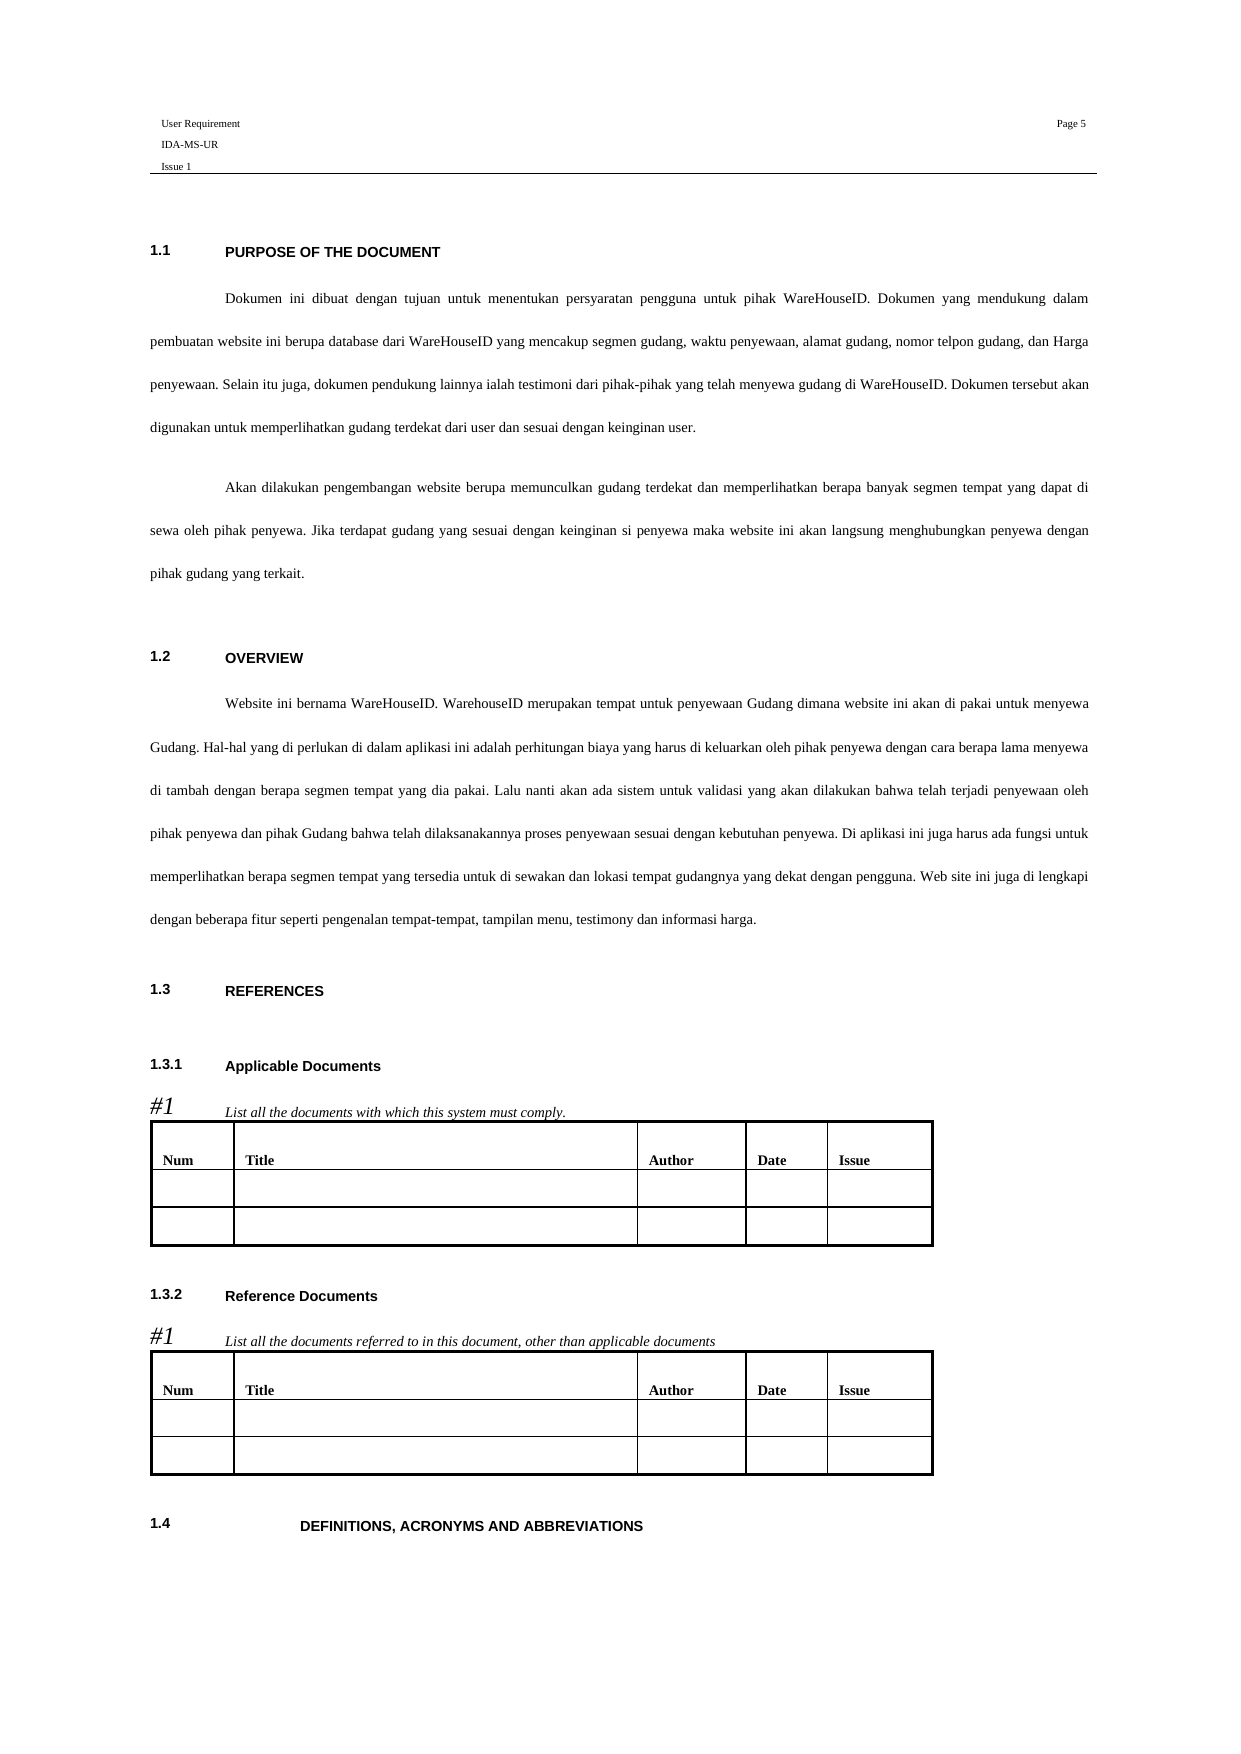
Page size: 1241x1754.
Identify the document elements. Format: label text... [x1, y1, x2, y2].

table_cell [828, 1437, 931, 1473]
table_cell [153, 1170, 233, 1206]
table_cell [828, 1208, 931, 1243]
table_cell [747, 1170, 827, 1206]
table_header Date [747, 1353, 827, 1398]
table_cell [828, 1400, 931, 1436]
table_cell [235, 1208, 637, 1243]
subtitle PURPOSE OF THE DOCUMENT [150, 232, 1090, 261]
table_cell [747, 1208, 827, 1243]
table_header Date [747, 1123, 827, 1169]
list List all the documents with which this system must comply. [150, 1091, 1090, 1120]
table_header Author [638, 1123, 745, 1169]
table_cell [638, 1437, 745, 1473]
table_header Title [235, 1123, 637, 1169]
text Akan dilakukan pengembangan website berupa memunculkan gudang terdekat dan memperlihatkan berapa banyak segmen tempat yang dapat di sewa oleh pihak penyewa. Jika terdapat gudang yang sesuai dengan keinginan si penyewa maka website ini akan langsung menghubungkan penyewa dengan pihak gudang yang terkait. [150, 467, 1090, 582]
table_cell [153, 1208, 233, 1243]
table_cell [638, 1170, 745, 1206]
table_header Issue [828, 1353, 931, 1398]
table_cell [153, 1400, 233, 1436]
subtitle OVERVIEW [150, 638, 1090, 667]
table_cell [638, 1208, 745, 1243]
subtitle Applicable Documents [150, 1046, 1090, 1075]
table_header Num [153, 1353, 233, 1398]
table_cell [747, 1437, 827, 1473]
table_header Issue [828, 1123, 931, 1169]
subtitle DEFINITIONS, ACRONYMS AND ABBREVIATIONS [150, 1506, 1090, 1534]
subtitle Website ini bernama WareHouseID. WarehouseID merupakan tempat untuk penyewaan Gudang dimana website ini akan di pakai untuk menyewa Gudang. Hal-hal yang di perlukan di dalam aplikasi ini adalah perhitungan biaya yang harus di keluarkan oleh pihak penyewa dengan cara berapa lama menyewa di tambah dengan berapa segmen tempat yang dia pakai. Lalu nanti akan ada sistem untuk validasi yang akan dilakukan bahwa telah terjadi penyewaan oleh pihak penyewa dan pihak Gudang bahwa telah dilaksanakannya proses penyewaan sesuai dengan kebutuhan penyewa. Di aplikasi ini juga harus ada fungsi untuk memperlihatkan berapa segmen tempat yang tersedia untuk di sewakan dan lokasi tempat gudangnya yang dekat dengan pengguna. Web site ini juga di lengkapi dengan beberapa fitur seperti pengenalan tempat-tempat, tampilan menu, testimony dan informasi harga. [150, 683, 1090, 928]
table_header Author [638, 1353, 745, 1398]
table_cell [235, 1170, 637, 1206]
table_cell [638, 1400, 745, 1436]
table_cell [235, 1437, 637, 1473]
table_cell [235, 1400, 637, 1436]
text Dokumen ini dibuat dengan tujuan untuk menentukan persyaratan pengguna untuk pihak WareHouseID. Dokumen yang mendukung dalam pembuatan website ini berupa database dari WareHouseID yang mencakup segmen gudang, waktu penyewaan, alamat gudang, nomor telpon gudang, dan Harga penyewaan. Selain itu juga, dokumen pendukung lainnya ialah testimoni dari pihak-pihak yang telah menyewa gudang di WareHouseID. Dokumen tersebut akan digunakan untuk memperlihatkan gudang terdekat dari user dan sesuai dengan keinginan user. [150, 278, 1090, 436]
table_header Title [235, 1353, 637, 1398]
subtitle REFERENCES [150, 971, 1090, 1000]
table_cell [747, 1400, 827, 1436]
table_cell [828, 1170, 931, 1206]
table_header Num [153, 1123, 233, 1169]
table_cell [153, 1437, 233, 1473]
subtitle Reference Documents [150, 1276, 1090, 1304]
list List all the documents referred to in this document, other than applicable documents [150, 1321, 1090, 1350]
